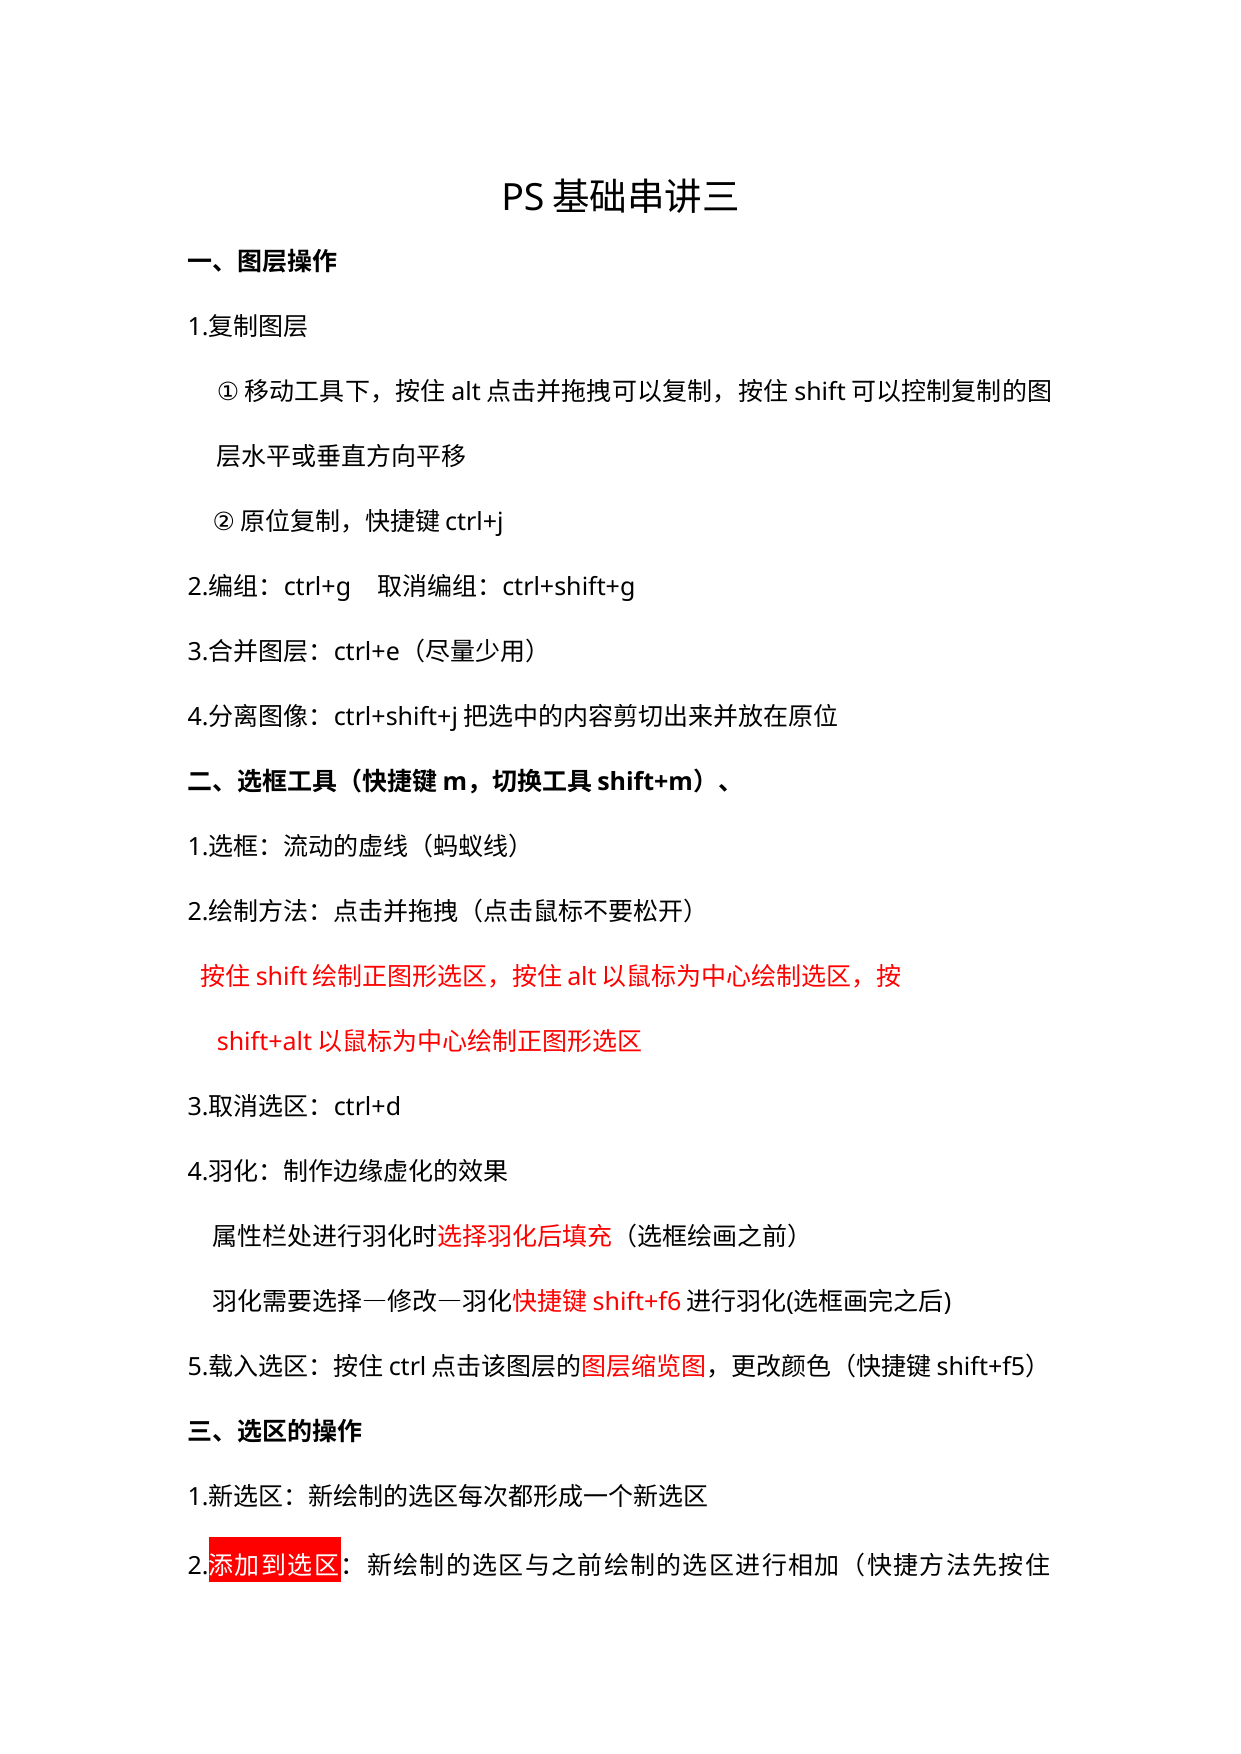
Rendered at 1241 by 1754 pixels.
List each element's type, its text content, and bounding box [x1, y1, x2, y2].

text PS基础串讲三 [187, 162, 1053, 227]
list 选框：流动的虚线（蚂蚁线） [187, 812, 1053, 877]
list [187, 1527, 1053, 1592]
list 绘制方法：点击并拖拽（点击鼠标不要松开） [187, 877, 1053, 942]
text 3.合并图层：ctrl+e（尽量少用） [187, 617, 1053, 682]
text 属性栏处进行羽化时选择羽化后填充（选框绘画之前） [187, 1202, 1053, 1267]
text 2.编组：ctrl+g 取消编组：ctrl+shift+g [187, 552, 1053, 617]
text shift+alt以鼠标为中心绘制正图形选区 [217, 1007, 1053, 1072]
text 4.羽化：制作边缘虚化的效果 [187, 1137, 1053, 1202]
text 4.分离图像：ctrl+shift+j把选中的内容剪切出来并放在原位 [187, 682, 1053, 747]
text 3.取消选区：ctrl+d [187, 1072, 1053, 1137]
text 一、图层操作 [187, 227, 1053, 292]
list 复制图层 [187, 292, 1053, 357]
text 二、选框工具（快捷键m，切换工具shift+m）、 [187, 747, 1053, 812]
text 按住shift绘制正图形选区，按住alt以鼠标为中心绘制选区，按 [187, 942, 1053, 1007]
text ②原位复制，快捷键ctrl+j [187, 487, 1053, 552]
list 新选区：新绘制的选区每次都形成一个新选区 [187, 1462, 1053, 1527]
text 三、选区的操作 [187, 1397, 1053, 1462]
text 羽化需要选择—修改—羽化快捷键shift+f6进行羽化(选框画完之后) [187, 1267, 1053, 1332]
text 5.载入选区：按住ctrl点击该图层的图层缩览图，更改颜色（快捷键shift+f5） [187, 1332, 1053, 1397]
text ①移动工具下，按住alt点击并拖拽可以复制，按住shift可以控制复制的图层水平或垂直方向平移 [217, 357, 1053, 487]
